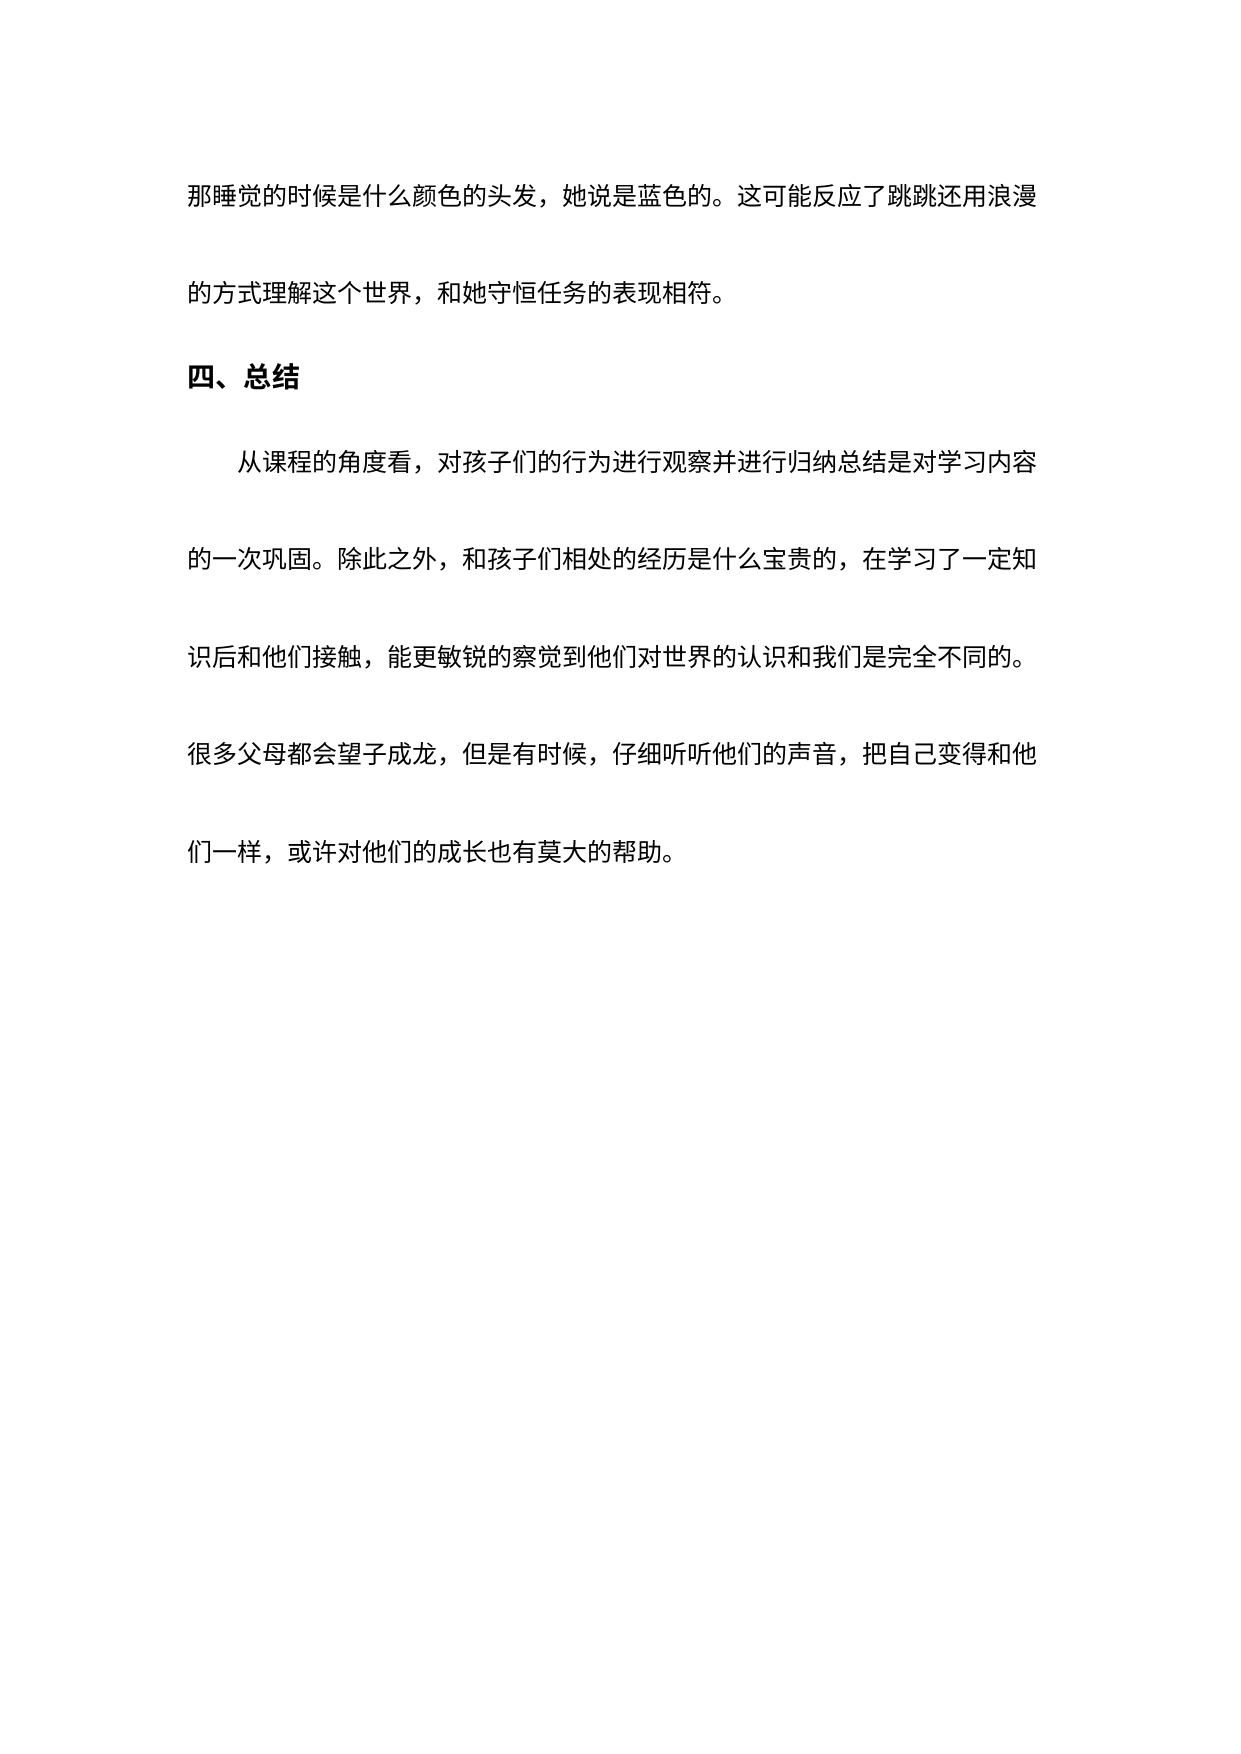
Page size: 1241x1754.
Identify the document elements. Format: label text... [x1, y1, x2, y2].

text 从课程的角度看，对孩子们的行为进行观察并进行归纳总结是对学习内容的一次巩固。除此之外，和孩子们相处的经历是什么宝贵的，在学习了一定知识后和他们接触，能更敏锐的察觉到他们对世界的认识和我们是完全不同的。很多父母都会望子成龙，但是有时候，仔细听听他们的声音，把自己变得和他们一样，或许对他们的成长也有莫大的帮助。 [187, 428, 1053, 883]
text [187, 162, 1053, 324]
text 四、总结 [187, 343, 1053, 408]
